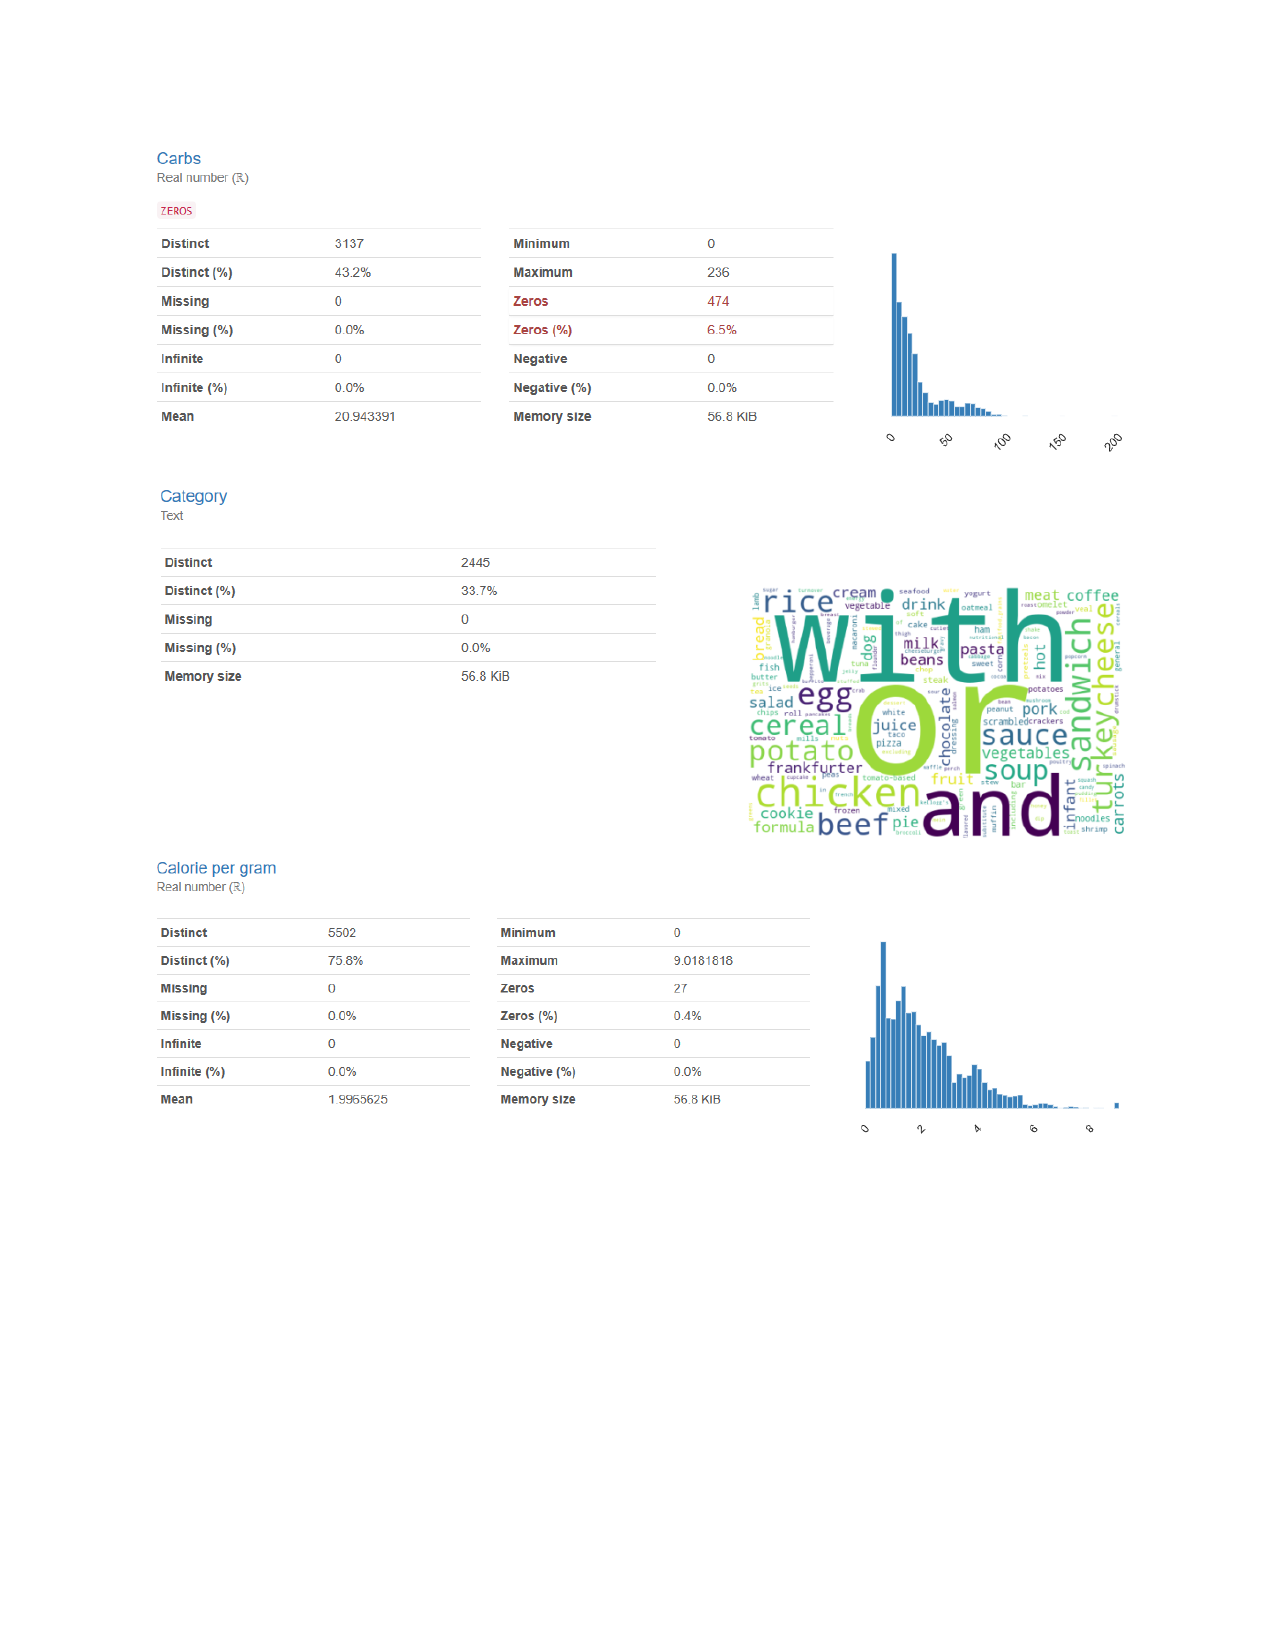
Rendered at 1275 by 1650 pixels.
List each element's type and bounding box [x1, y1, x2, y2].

picture [150, 470, 1126, 838]
picture [150, 149, 1124, 452]
picture [150, 856, 1124, 1138]
